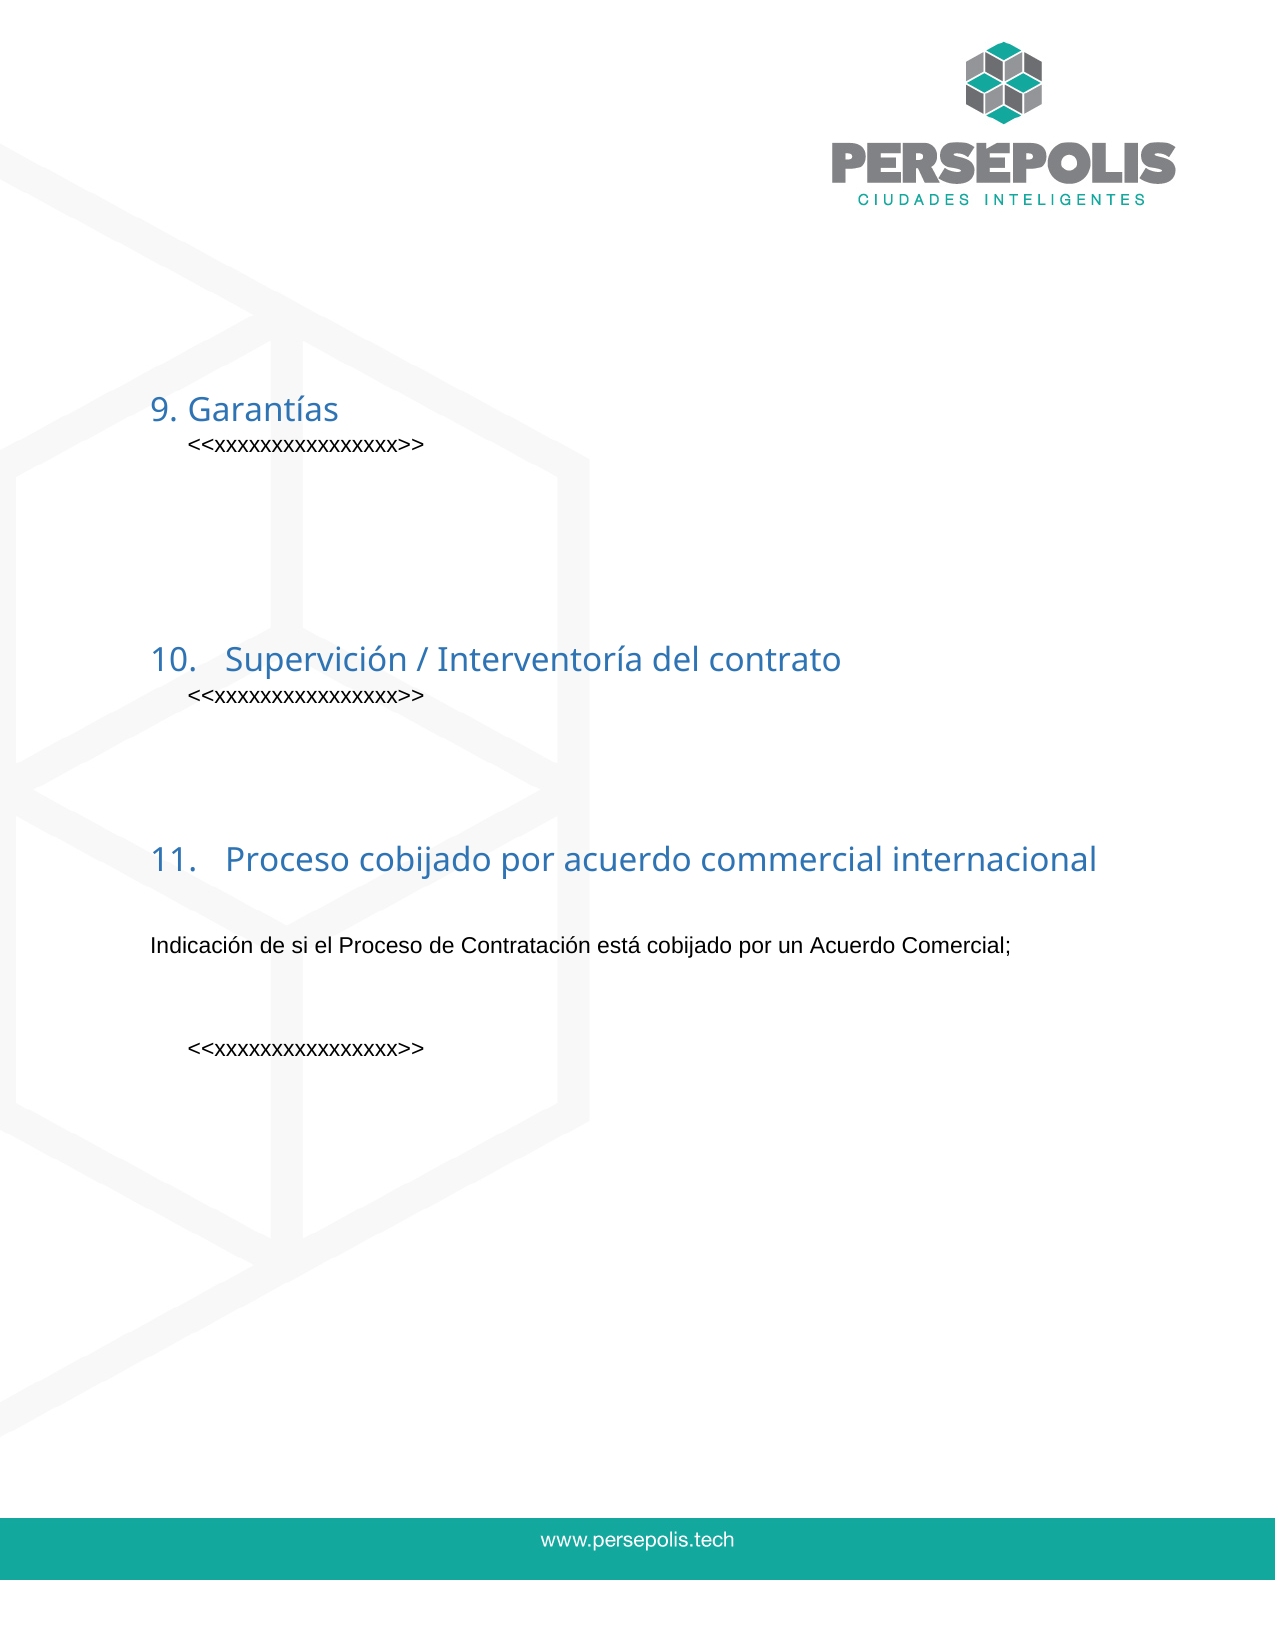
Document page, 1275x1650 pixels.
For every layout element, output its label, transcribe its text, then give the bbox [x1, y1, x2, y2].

subtitle Proceso cobijado por acuerdo commercial internacional [150, 836, 1125, 881]
text <<xxxxxxxxxxxxxxxx>> [187, 682, 1125, 708]
text Indicación de si el Proceso de Contratación está cobijado por un Acuerdo Comercial; [150, 932, 1125, 959]
subtitle Garantías [150, 385, 1125, 431]
picture [0, 0, 1275, 1580]
text <<xxxxxxxxxxxxxxxx>> [187, 431, 1125, 457]
subtitle Supervición / Interventoría del contrato [150, 636, 1125, 682]
text <<xxxxxxxxxxxxxxxx>> [187, 1035, 1125, 1062]
